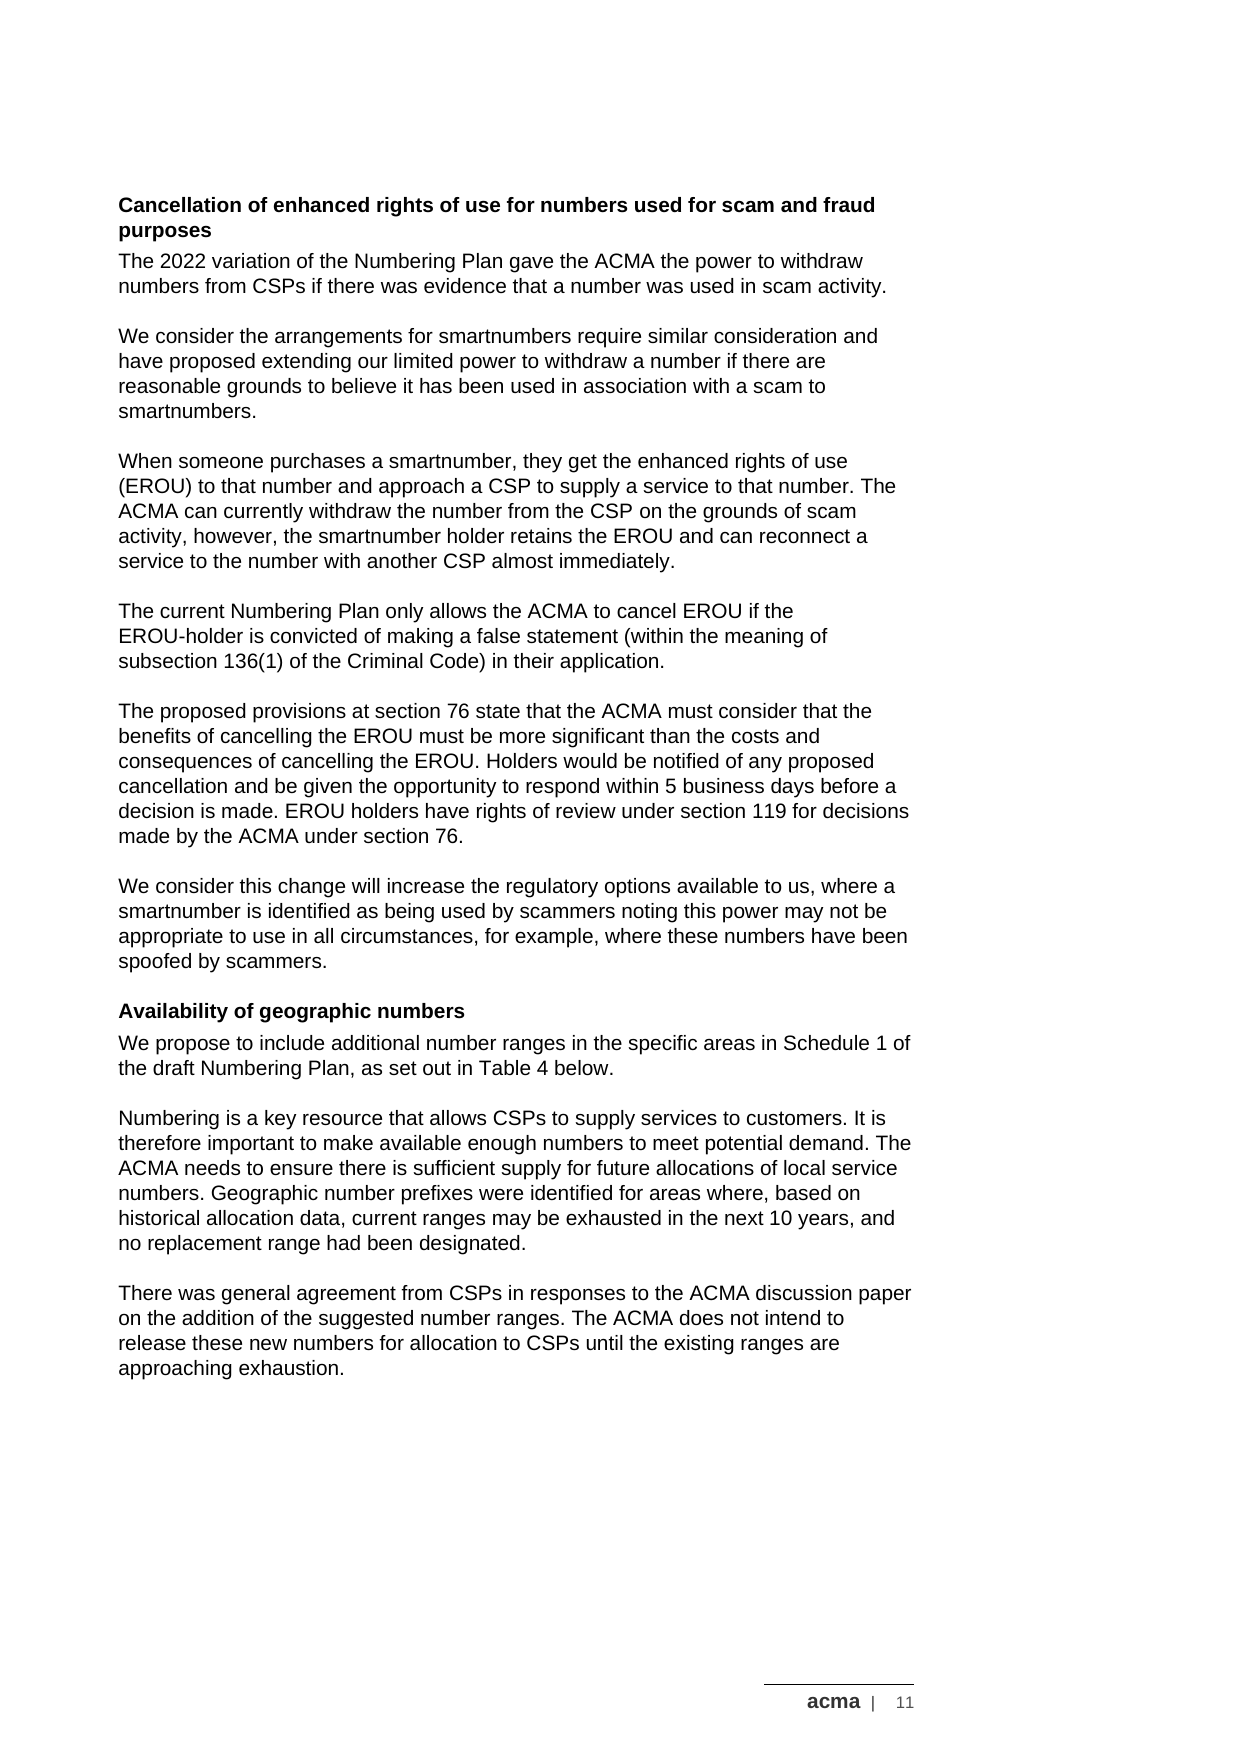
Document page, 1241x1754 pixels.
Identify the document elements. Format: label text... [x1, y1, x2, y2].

text We consider this change will increase the regulatory options available to us, where a smartnumber is identified as being used by scammers noting this power may not be appropriate to use in all circumstances, for example, where these numbers have been spoofed by scammers. [118, 873, 916, 973]
text The 2022 variation of the Numbering Plan gave the ACMA the power to withdraw numbers from CSPs if there was evidence that a number was used in scam activity. [118, 248, 916, 298]
subtitle Availability of geographic numbers [118, 998, 916, 1023]
text The proposed provisions at section 76 state that the ACMA must consider that the benefits of cancelling the EROU must be more significant than the costs and consequences of cancelling the EROU. Holders would be notified of any proposed cancellation and be given the opportunity to respond within 5 business days before a decision is made. EROU holders have rights of review under section 119 for decisions made by the ACMA under section 76. [118, 698, 916, 848]
text When someone purchases a smartnumber, they get the enhanced rights of use (EROU) to that number and approach a CSP to supply a service to that number. The ACMA can currently withdraw the number from the CSP on the grounds of scam activity, however, the smartnumber holder retains the EROU and can reconnect a service to the number with another CSP almost immediately. [118, 448, 916, 573]
text Numbering is a key resource that allows CSPs to supply services to customers. It is therefore important to make available enough numbers to meet potential demand. The ACMA needs to ensure there is sufficient supply for future allocations of local service numbers. Geographic number prefixes were identified for areas where, based on historical allocation data, current ranges may be exhausted in the next 10 years, and no replacement range had been designated. [118, 1104, 916, 1254]
text We propose to include additional number ranges in the specific areas in Schedule 1 of the draft Numbering Plan, as set out in Table 4 below. [118, 1029, 916, 1079]
text We consider the arrangements for smartnumbers require similar consideration and have proposed extending our limited power to withdraw a number if there are reasonable grounds to believe it has been used in association with a scam to smartnumbers. [118, 323, 916, 423]
subtitle Cancellation of enhanced rights of use for numbers used for scam and fraud purposes [118, 192, 916, 242]
text There was general agreement from CSPs in responses to the ACMA discussion paper on the addition of the suggested number ranges. The ACMA does not intend to release these new numbers for allocation to CSPs until the existing ranges are approaching exhaustion. [118, 1279, 916, 1379]
text The current Numbering Plan only allows the ACMA to cancel EROU if the EROU-holder is convicted of making a false statement (within the meaning of subsection 136(1) of the Criminal Code) in their application. [118, 598, 916, 673]
